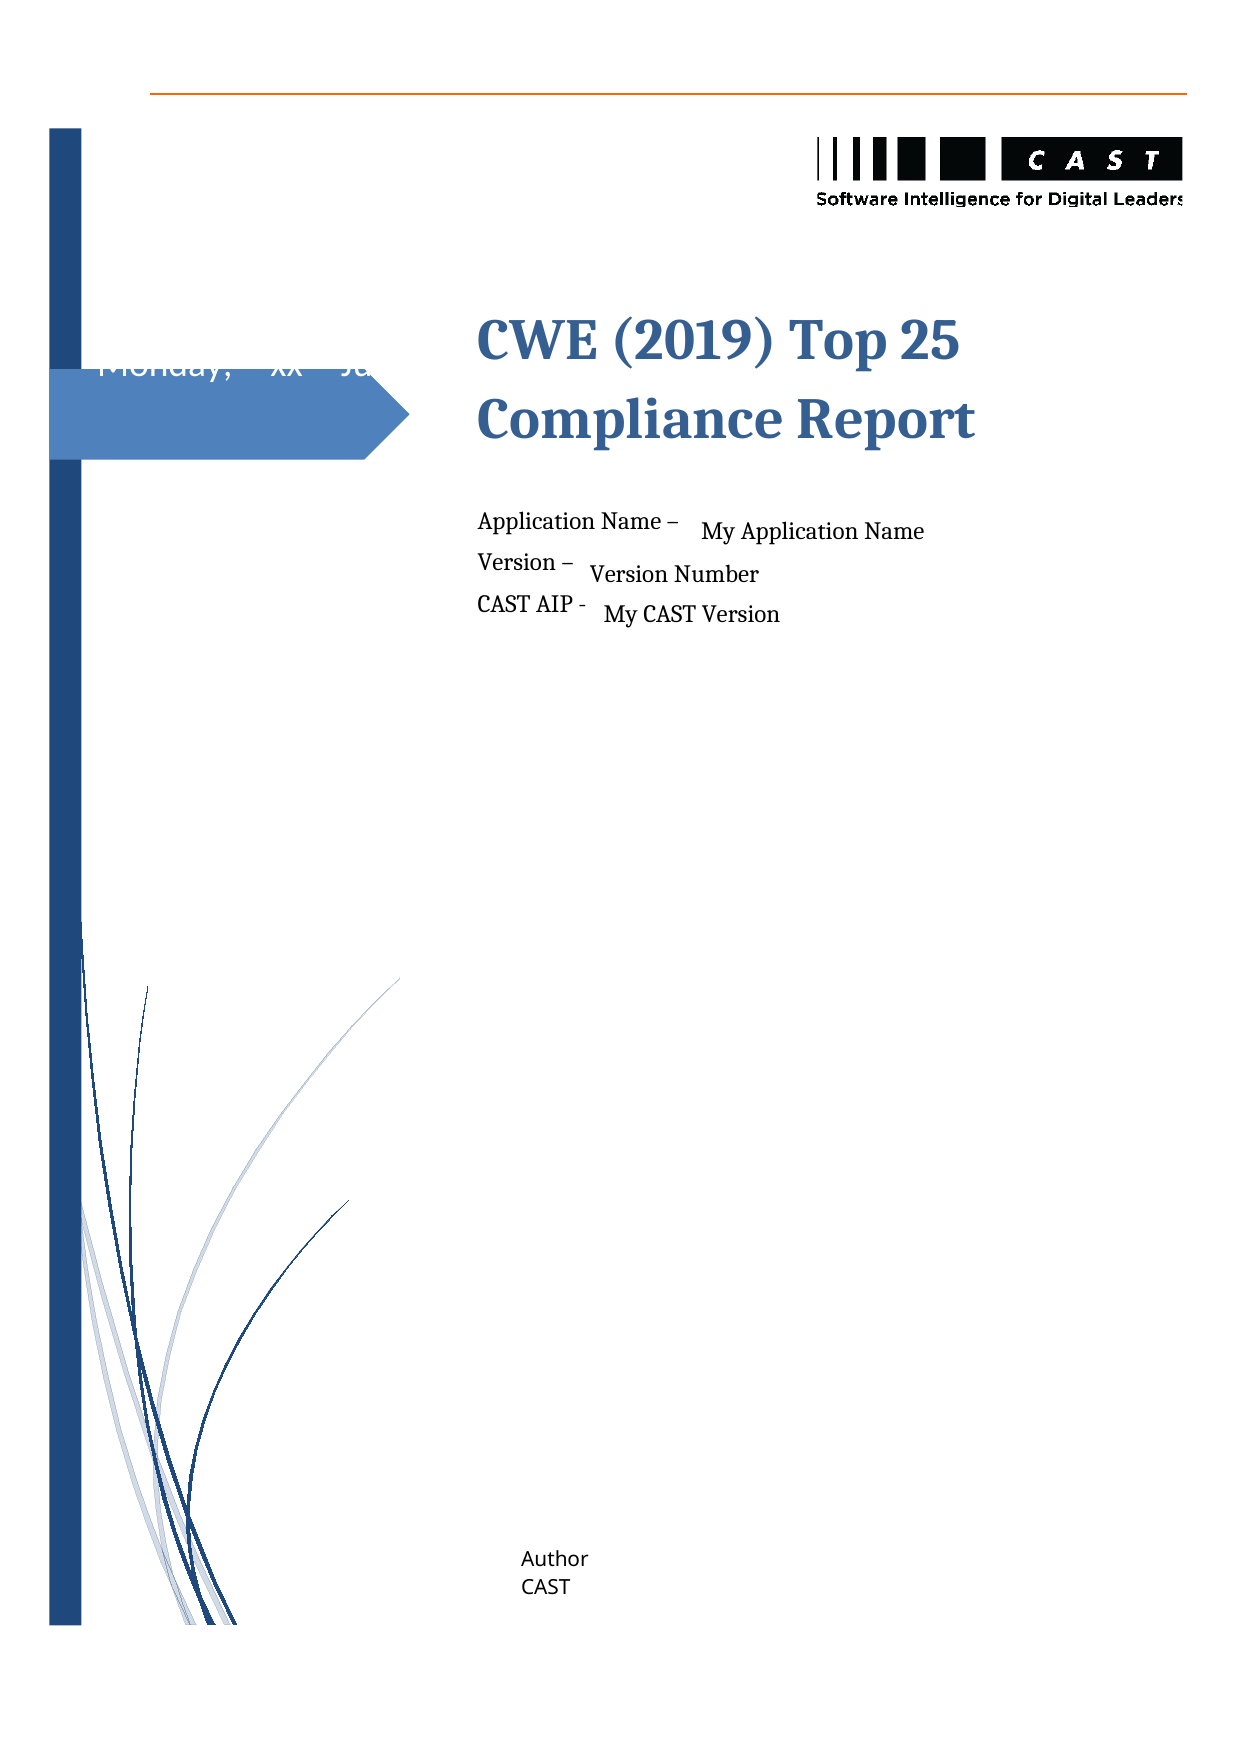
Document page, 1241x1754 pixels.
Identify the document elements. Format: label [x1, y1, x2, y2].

picture [816, 137, 1183, 207]
